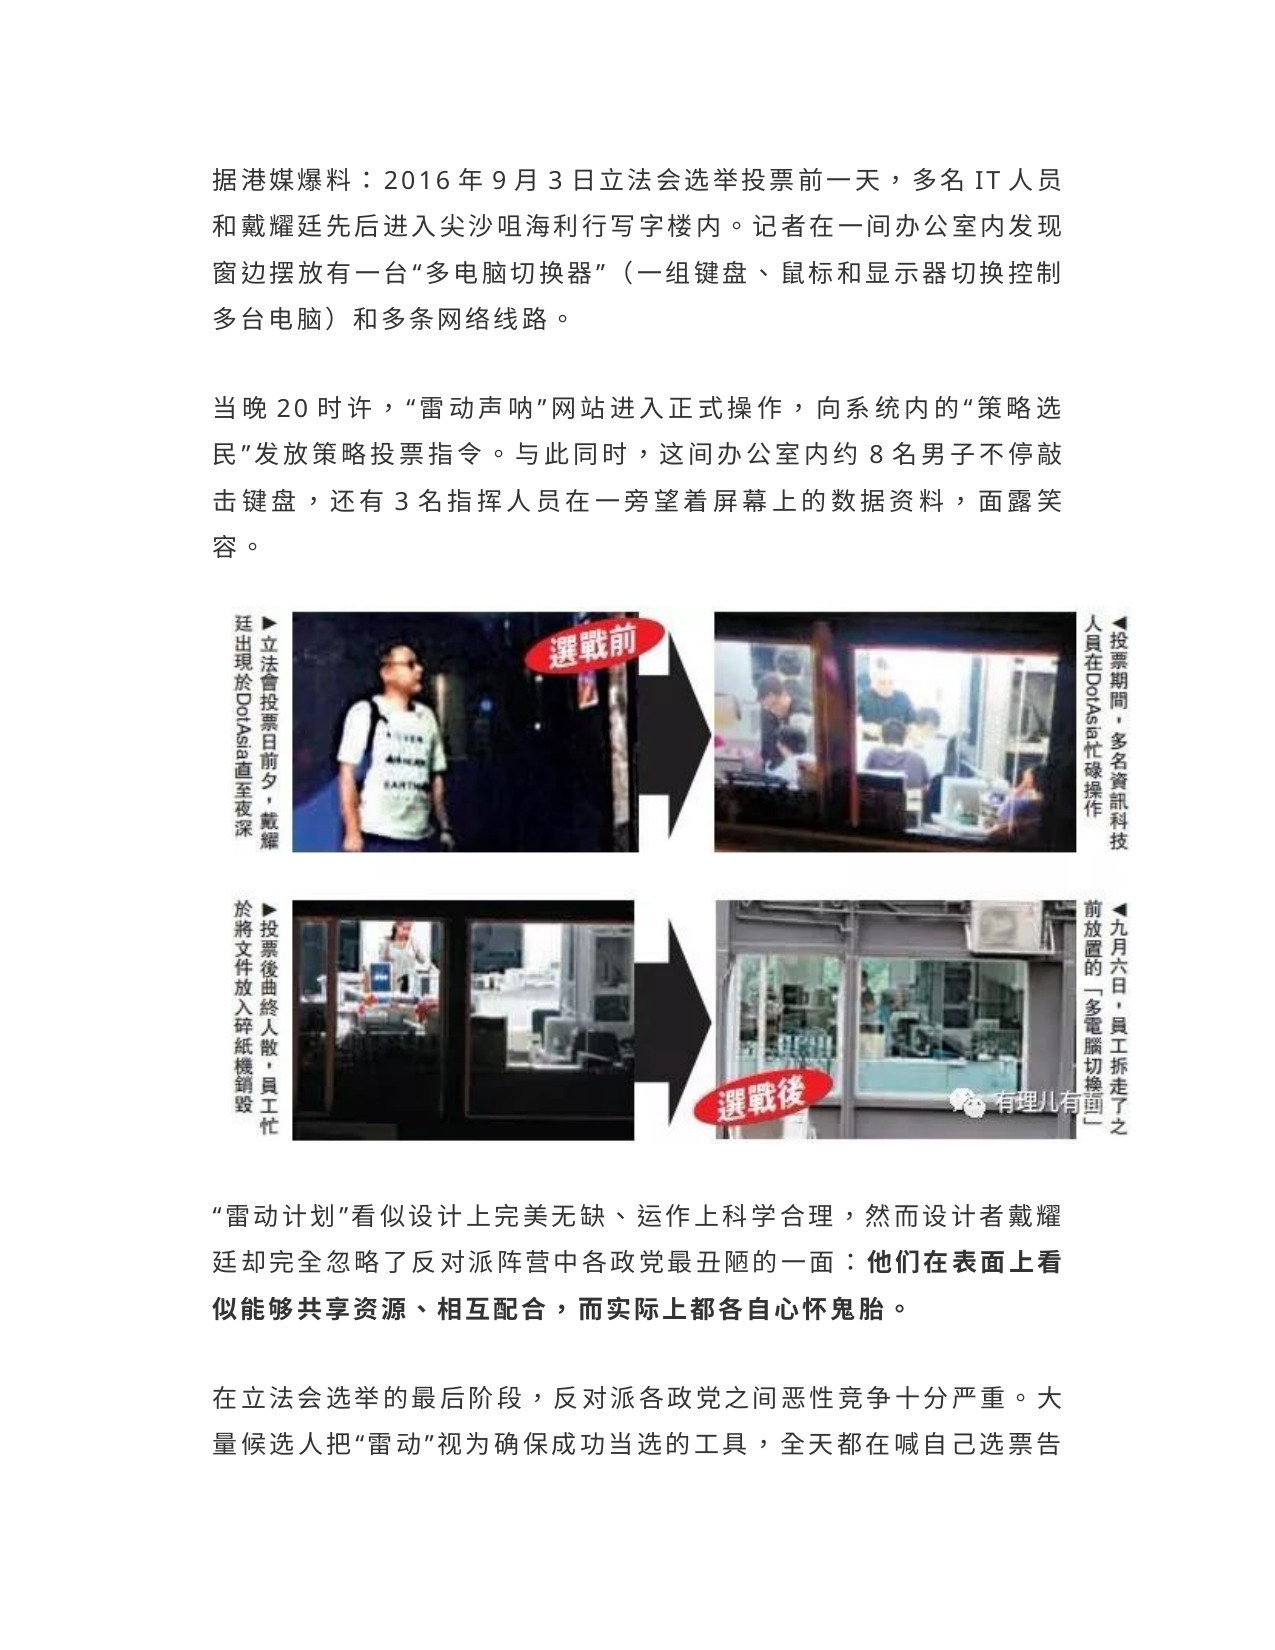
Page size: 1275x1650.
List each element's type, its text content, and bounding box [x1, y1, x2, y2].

picture [231, 606, 1132, 1144]
text 据港媒爆料：2016年9月3日立法会选举投票前一天，多名IT人员和戴耀廷先后进入尖沙咀海利行写字楼内。记者在一间办公室内发现窗边摆放有一台“多电脑切换器”（一组键盘、鼠标和显示器切换控制多台电脑）和多条网络线路。 [212, 150, 1062, 336]
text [212, 1368, 1062, 1461]
text 当晚20时许，“雷动声呐”网站进入正式操作，向系统内的“策略选民”发放策略投票指令。与此同时，这间办公室内约8名男子不停敲击键盘，还有3名指挥人员在一旁望着屏幕上的数据资料，面露笑容。 [212, 378, 1062, 564]
text “雷动计划”看似设计上完美无缺、运作上科学合理，然而设计者戴耀廷却完全忽略了反对派阵营中各政党最丑陋的一面：他们在表面上看似能够共享资源、相互配合，而实际上都各自心怀鬼胎。 [212, 1186, 1062, 1326]
